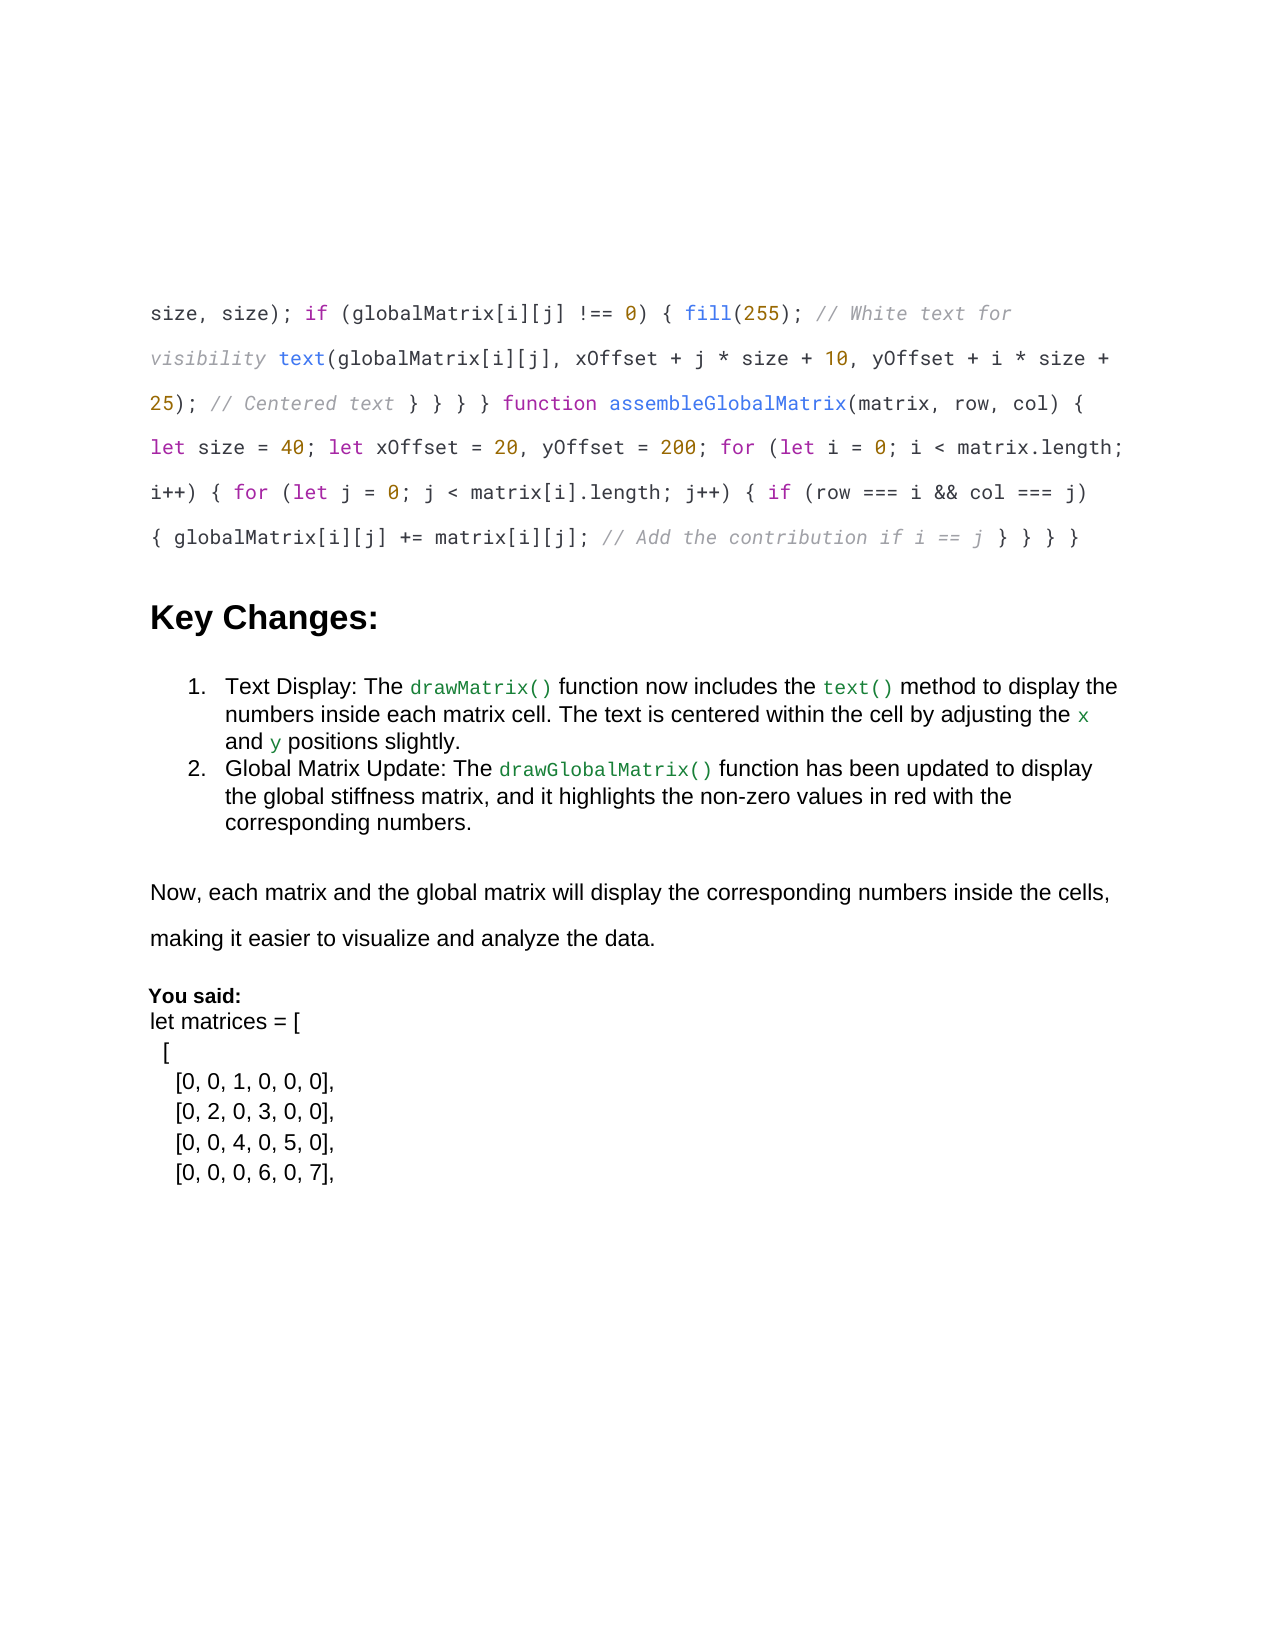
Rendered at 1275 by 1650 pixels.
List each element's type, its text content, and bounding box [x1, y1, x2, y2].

text [0, 0, 0, 6, 0, 7], [150, 1159, 1125, 1185]
list Text Display: The drawMatrix() function now includes the text() method to display the numbers inside each matrix cell. The text is centered within the cell by adjusting the x and y positions slightly. [187, 673, 1125, 755]
subtitle You said: [148, 984, 1127, 1008]
subtitle Key Changes: [150, 597, 1125, 637]
text Now, each matrix and the global matrix will display the corresponding numbers inside the cells, making it easier to visualize and analyze the data. [150, 879, 1125, 952]
text [0, 0, 1, 0, 0, 0], [150, 1068, 1125, 1094]
text let matrices = [ [150, 1008, 1125, 1034]
list Global Matrix Update: The drawGlobalMatrix() function has been updated to display the global stiffness matrix, and it highlights the non-zero values in red with the corresponding numbers. [187, 755, 1125, 835]
text [ [150, 1038, 1125, 1064]
text [0, 2, 0, 3, 0, 0], [150, 1098, 1125, 1125]
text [150, 300, 1125, 549]
text [0, 0, 4, 0, 5, 0], [150, 1128, 1125, 1155]
